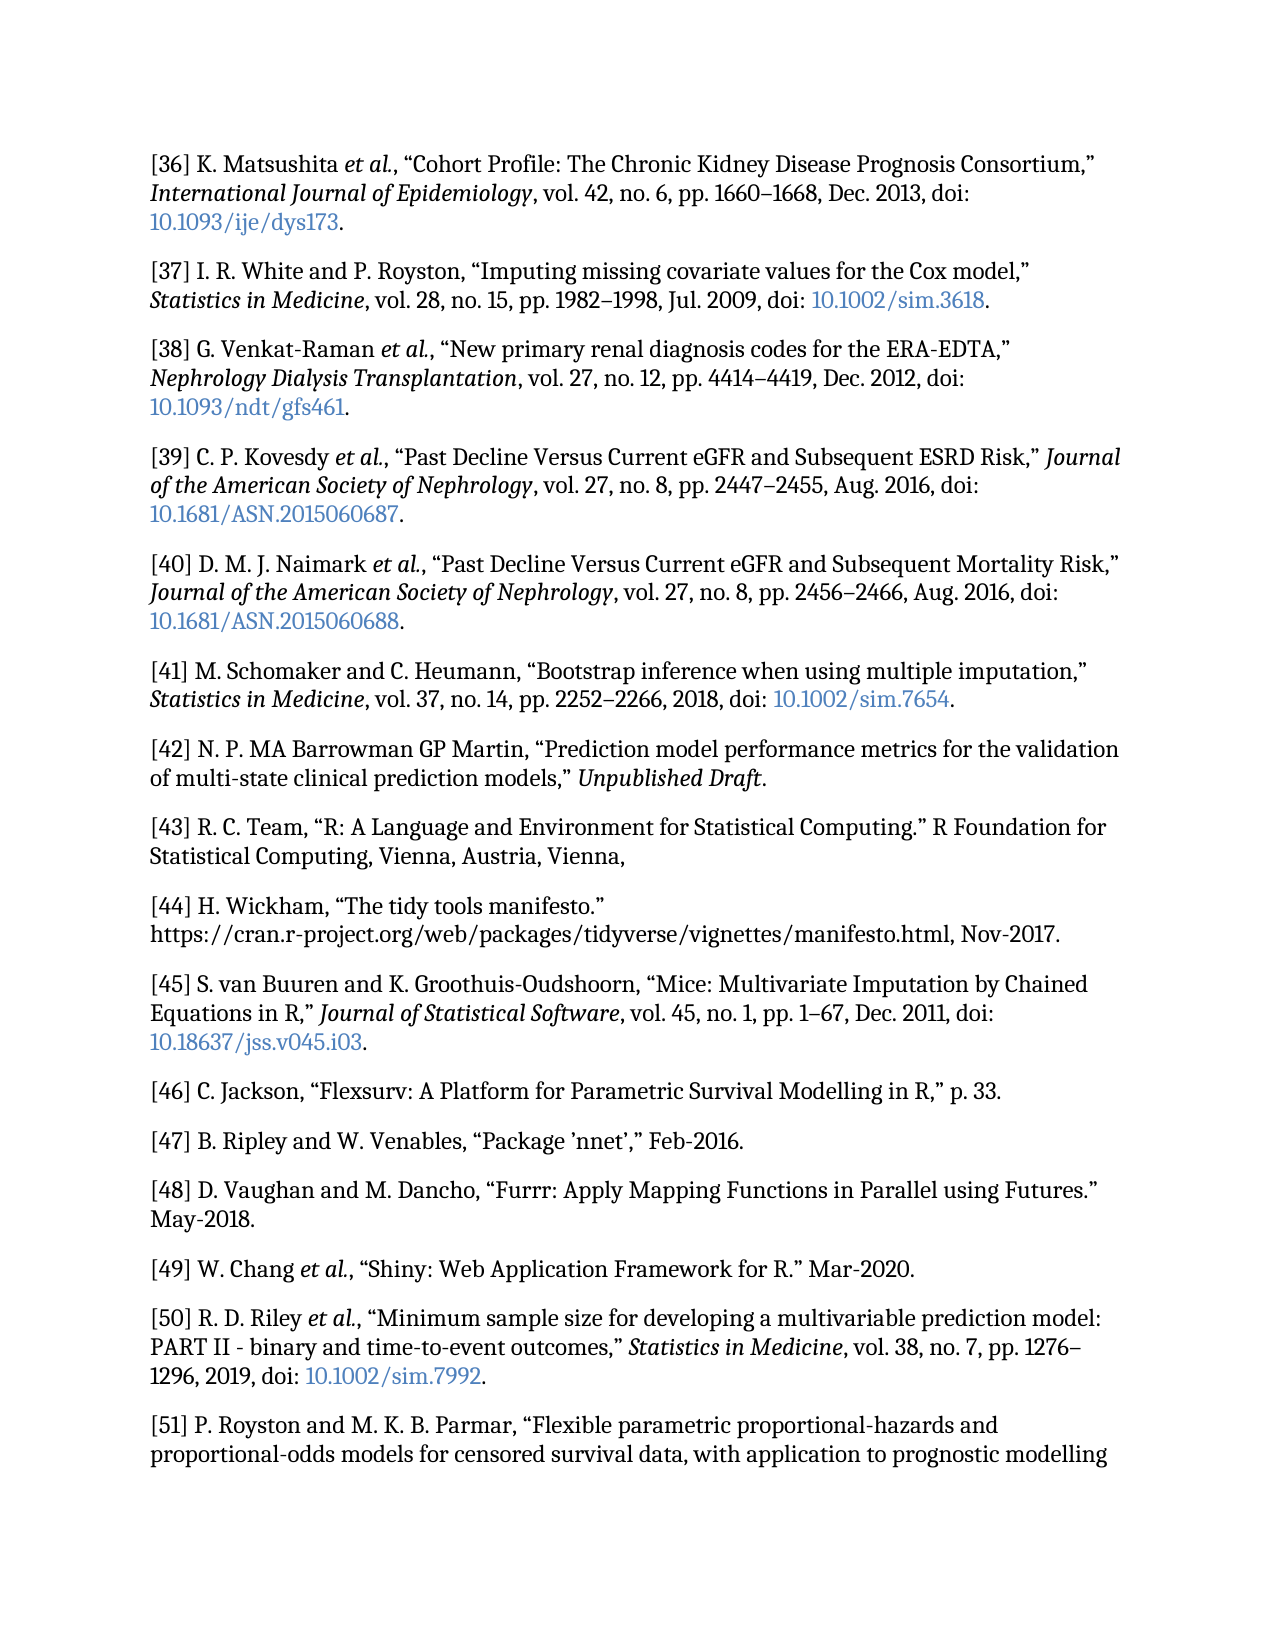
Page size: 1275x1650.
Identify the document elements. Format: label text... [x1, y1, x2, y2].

text [48] D. Vaughan and M. Dancho, “Furrr: Apply Mapping Functions in Parallel using Futures.” May-2018. [150, 1176, 1125, 1234]
text [40] D. M. J. Naimark et al., “Past Decline Versus Current eGFR and Subsequent Mortality Risk,” Journal of the American Society of Nephrology, vol. 27, no. 8, pp. 2456–2466, Aug. 2016, doi: 10.1681/ASN.2015060688. [150, 549, 1125, 636]
text [37] I. R. White and P. Royston, “Imputing missing covariate values for the Cox model,” Statistics in Medicine, vol. 28, no. 15, pp. 1982–1998, Jul. 2009, doi: 10.1002/sim.3618. [150, 257, 1125, 314]
text [43] R. C. Team, “R: A Language and Environment for Statistical Computing.” R Foundation for Statistical Computing, Vienna, Austria, Vienna, [150, 813, 1125, 871]
text [44] H. Wickham, “The tidy tools manifesto.” https://cran.r-project.org/web/packages/tidyverse/vignettes/manifesto.html, Nov-2017. [150, 892, 1125, 949]
text [49] W. Chang et al., “Shiny: Web Application Framework for R.” Mar-2020. [150, 1254, 1125, 1283]
text [46] C. Jackson, “Flexsurv: A Platform for Parametric Survival Modelling in R,” p. 33. [150, 1077, 1125, 1106]
text [41] M. Schomaker and C. Heumann, “Bootstrap inference when using multiple imputation,” Statistics in Medicine, vol. 37, no. 14, pp. 2252–2266, 2018, doi: 10.1002/sim.7654. [150, 657, 1125, 714]
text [150, 1411, 1125, 1469]
text [47] B. Ripley and W. Venables, “Package ’nnet’,” Feb-2016. [150, 1127, 1125, 1155]
text [50] R. D. Riley et al., “Minimum sample size for developing a multivariable prediction model: PART II - binary and time-to-event outcomes,” Statistics in Medicine, vol. 38, no. 7, pp. 1276–1296, 2019, doi: 10.1002/sim.7992. [150, 1304, 1125, 1390]
text [36] K. Matsushita et al., “Cohort Profile: The Chronic Kidney Disease Prognosis Consortium,” International Journal of Epidemiology, vol. 42, no. 6, pp. 1660–1668, Dec. 2013, doi: 10.1093/ije/dys173. [150, 150, 1125, 236]
text [38] G. Venkat-Raman et al., “New primary renal diagnosis codes for the ERA-EDTA,” Nephrology Dialysis Transplantation, vol. 27, no. 12, pp. 4414–4419, Dec. 2012, doi: 10.1093/ndt/gfs461. [150, 335, 1125, 422]
text [42] N. P. MA Barrowman GP Martin, “Prediction model performance metrics for the validation of multi-state clinical prediction models,” Unpublished Draft. [150, 735, 1125, 792]
text [45] S. van Buuren and K. Groothuis-Oudshoorn, “Mice: Multivariate Imputation by Chained Equations in R,” Journal of Statistical Software, vol. 45, no. 1, pp. 1–67, Dec. 2011, doi: 10.18637/jss.v045.i03. [150, 970, 1125, 1056]
text [39] C. P. Kovesdy et al., “Past Decline Versus Current eGFR and Subsequent ESRD Risk,” Journal of the American Society of Nephrology, vol. 27, no. 8, pp. 2447–2455, Aug. 2016, doi: 10.1681/ASN.2015060687. [150, 442, 1125, 529]
